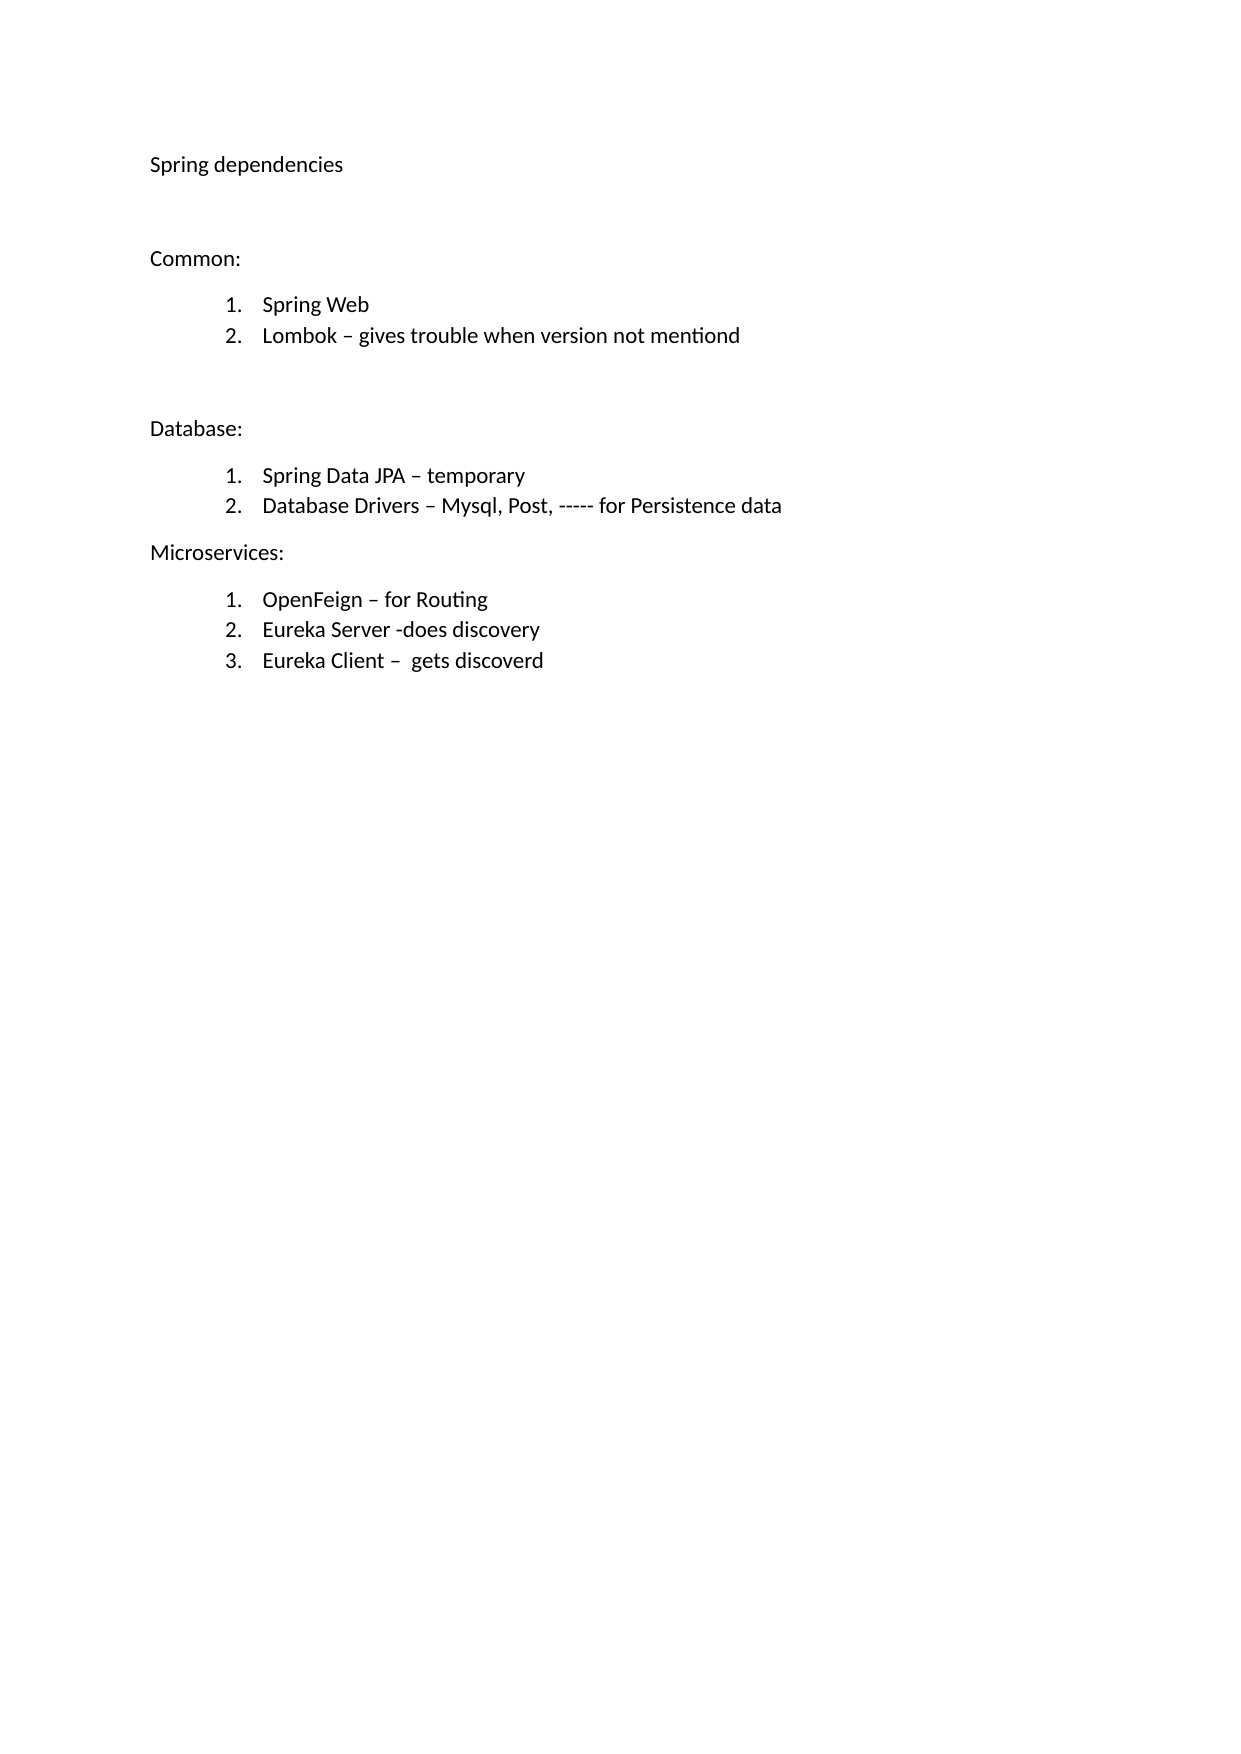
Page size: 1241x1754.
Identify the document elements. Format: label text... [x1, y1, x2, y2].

text Common: [150, 244, 1090, 272]
list Spring Data JPA – temporary [225, 461, 1090, 489]
list Eureka Server -does discovery [225, 616, 1090, 644]
list Spring Web [225, 291, 1090, 319]
list Database Drivers – Mysql, Post, ----- for Persistence data [225, 492, 1090, 520]
list OpenFeign – for Routing [225, 585, 1090, 613]
list Lombok – gives trouble when version not mentiond [225, 321, 1090, 349]
list Eureka Client – gets discoverd [225, 646, 1090, 674]
text Spring dependencies [150, 150, 1090, 178]
text Microservices: [150, 538, 1090, 567]
text Database: [150, 414, 1090, 443]
